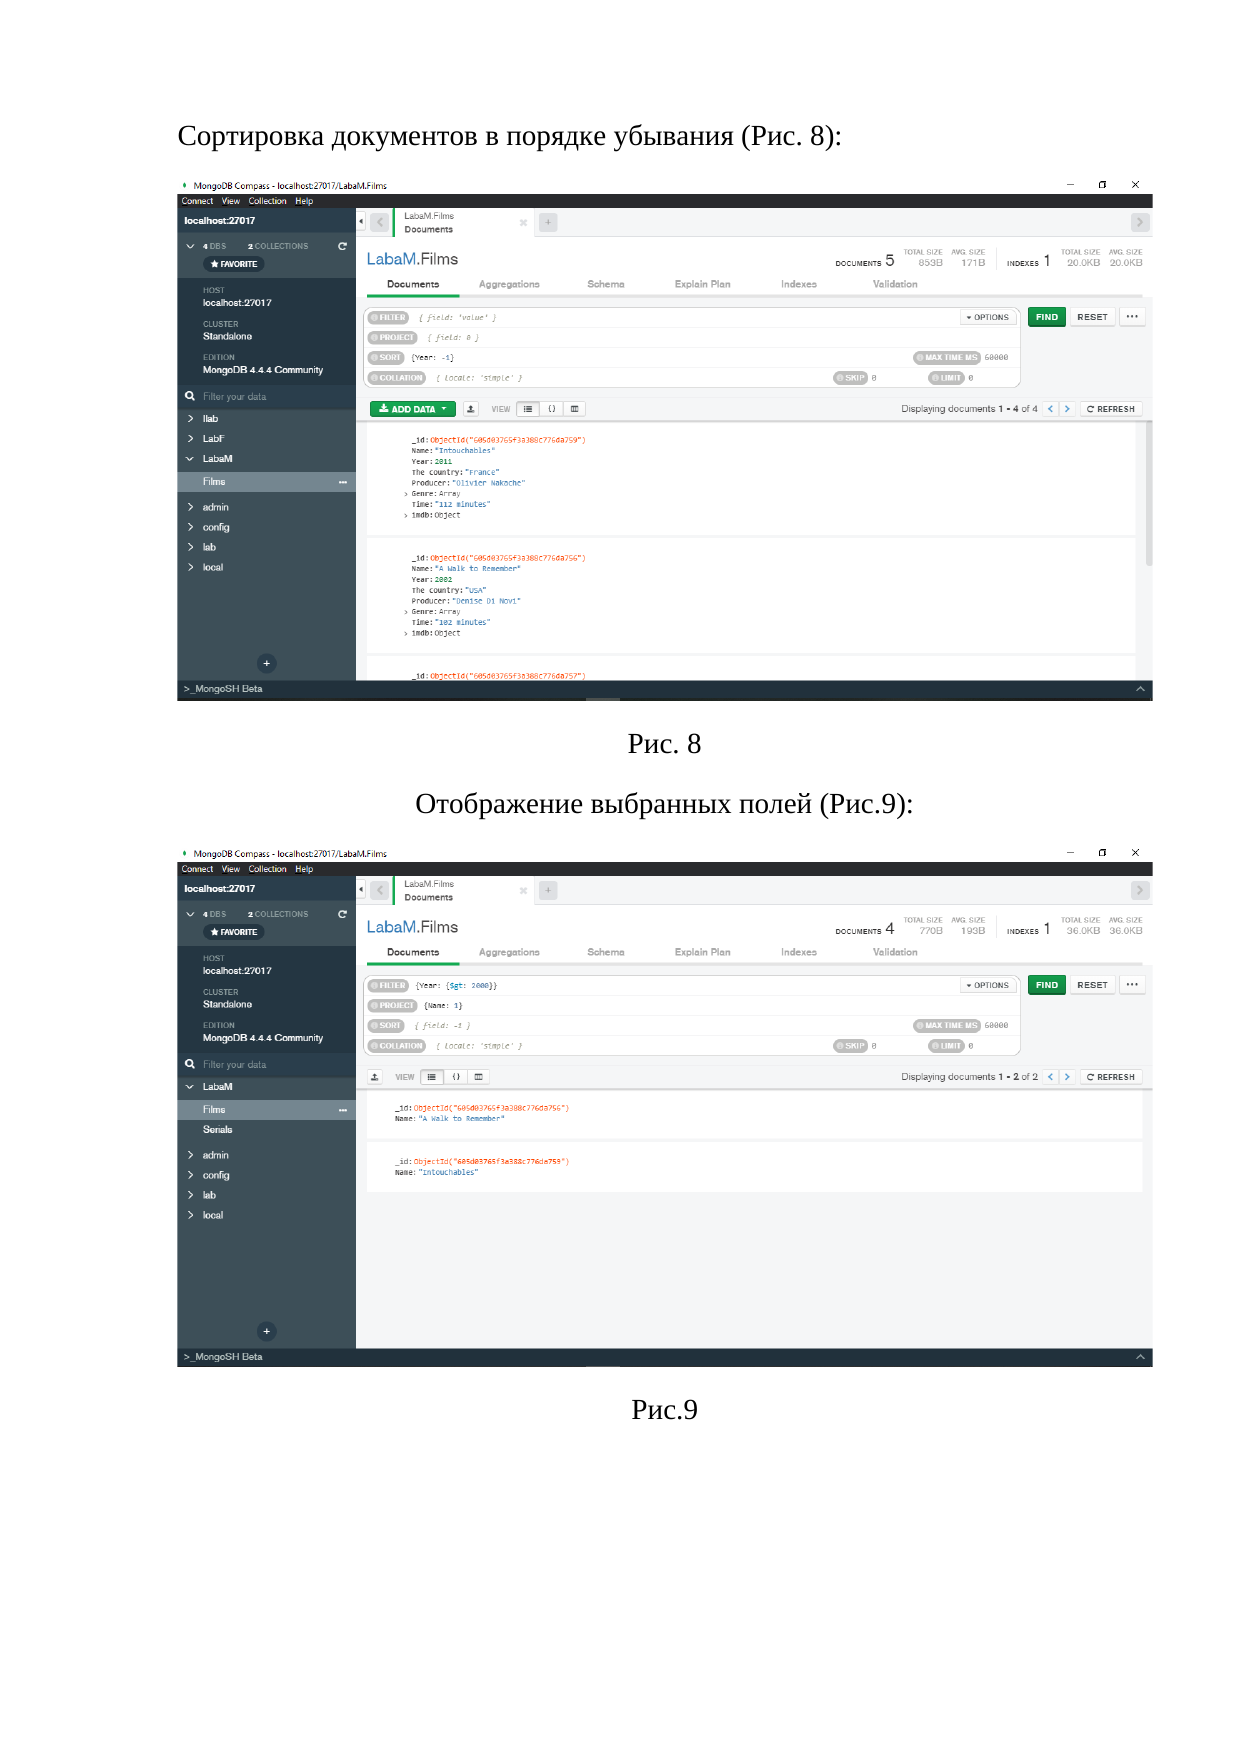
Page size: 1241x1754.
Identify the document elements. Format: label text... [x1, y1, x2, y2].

text Сортировка документов в порядке убывания (Рис. 8): [177, 118, 1152, 152]
text Рис.9 [177, 1392, 1152, 1426]
picture [177, 845, 1153, 1367]
picture [177, 177, 1153, 701]
text Отображение выбранных полей (Рис.9): [177, 786, 1152, 819]
text Рис. 8 [177, 727, 1152, 760]
